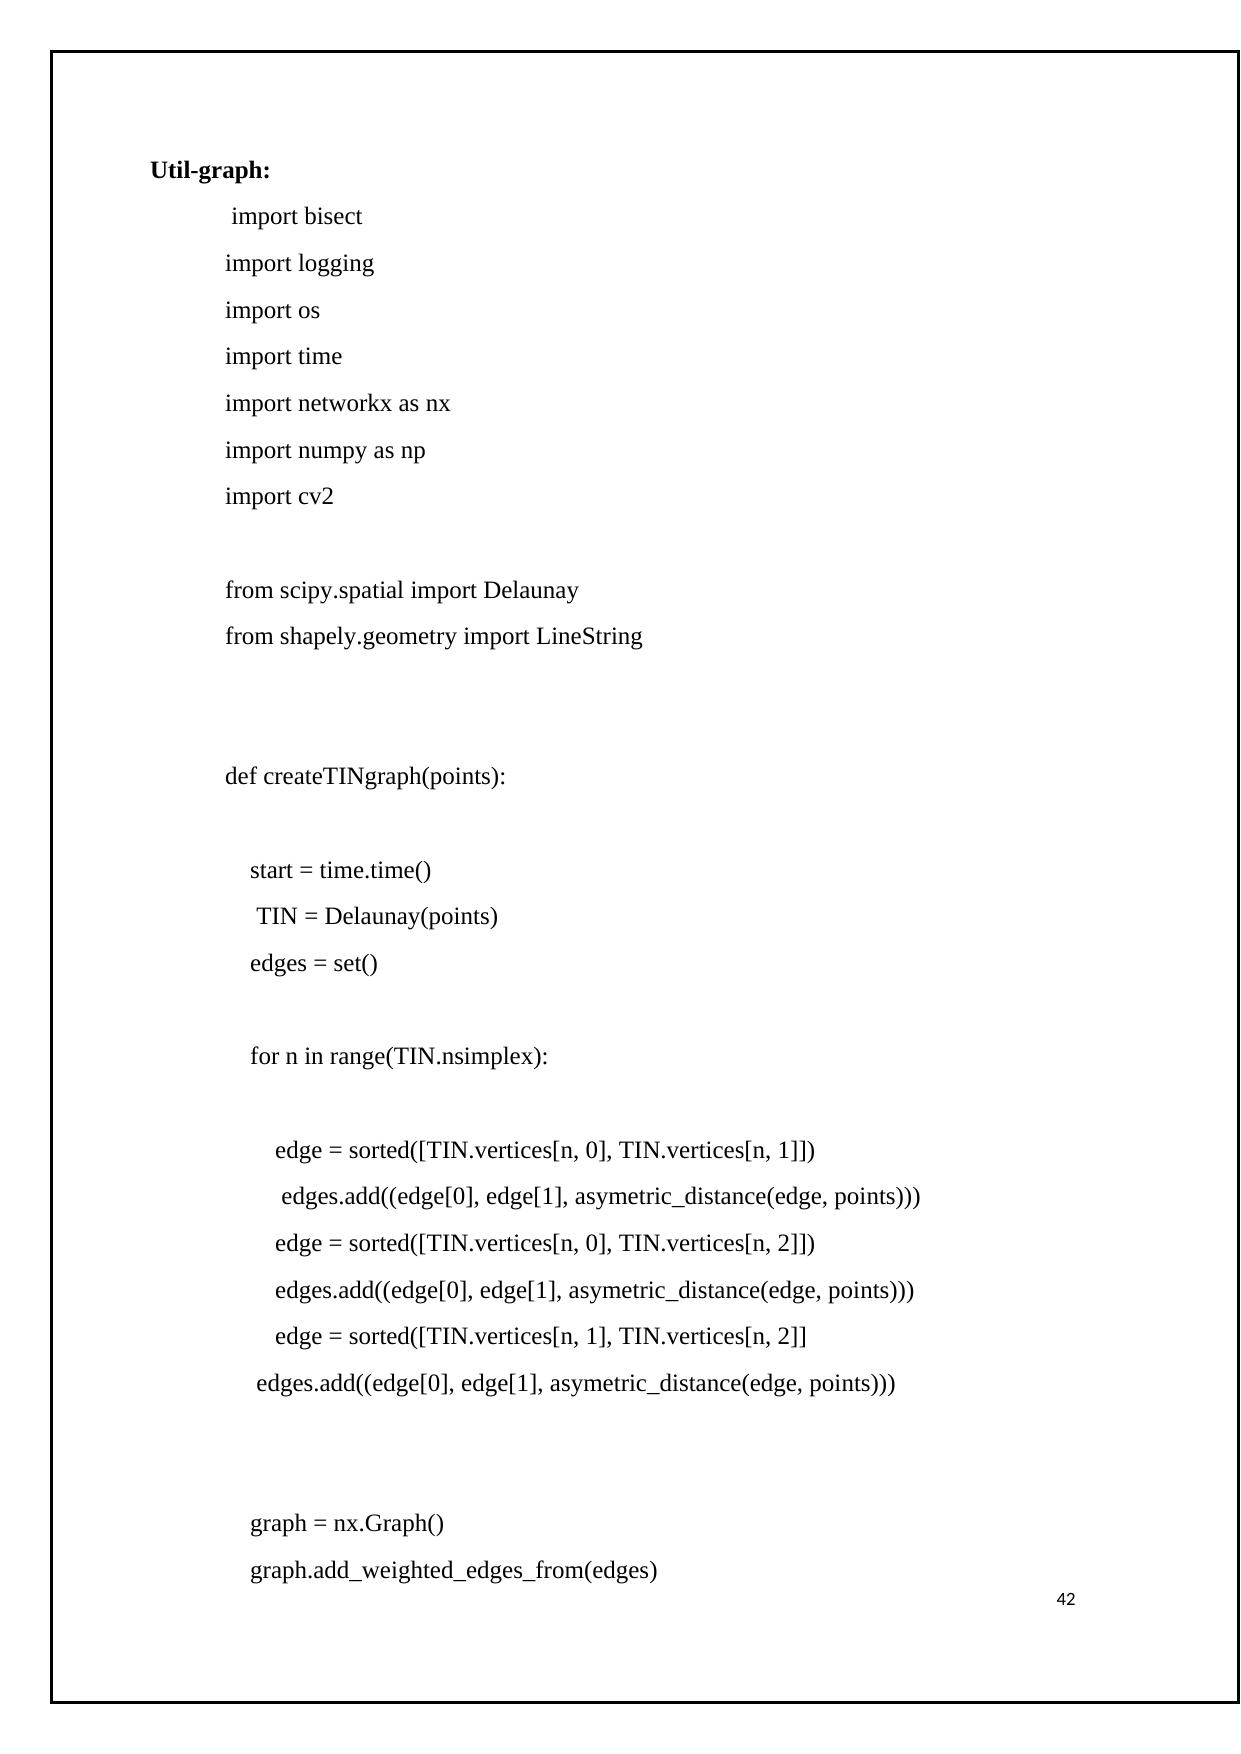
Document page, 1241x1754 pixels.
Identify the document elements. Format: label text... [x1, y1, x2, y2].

text from scipy.spatial import Delaunay [225, 575, 1237, 603]
text import logging [225, 248, 1237, 277]
text import os [225, 295, 1237, 323]
text edge = sorted([TIN.vertices[n, 0], TIN.vertices[n, 2]]) [225, 1228, 1237, 1257]
text import numpy as np [225, 435, 1237, 463]
text from shapely.geometry import LineString [225, 621, 1237, 650]
text edge = sorted([TIN.vertices[n, 0], TIN.vertices[n, 1]]) [225, 1135, 1237, 1163]
text import cv2 [225, 481, 1237, 510]
text edges.add((edge[0], edge[1], asymetric_distance(edge, points))) [225, 1275, 1237, 1303]
text graph.add_weighted_edges_from(edges) [225, 1555, 1237, 1583]
text Util-graph: [150, 155, 1237, 183]
text TIN = Delaunay(points) [225, 901, 1237, 930]
text edges.add((edge[0], edge[1], asymetric_distance(edge, points))) [225, 1181, 1237, 1210]
text start = time.time() [225, 855, 1237, 883]
text import networkx as nx [225, 388, 1237, 417]
text def createTINgraph(points): [225, 761, 1237, 790]
text edges = set() [225, 948, 1237, 977]
text edge = sorted([TIN.vertices[n, 1], TIN.vertices[n, 2]] [225, 1321, 1237, 1350]
text for n in range(TIN.nsimplex): [225, 1041, 1237, 1070]
text edges.add((edge[0], edge[1], asymetric_distance(edge, points))) [225, 1368, 1237, 1397]
text import bisect [225, 201, 1237, 230]
text graph = nx.Graph() [225, 1508, 1237, 1537]
text import time [225, 341, 1237, 370]
